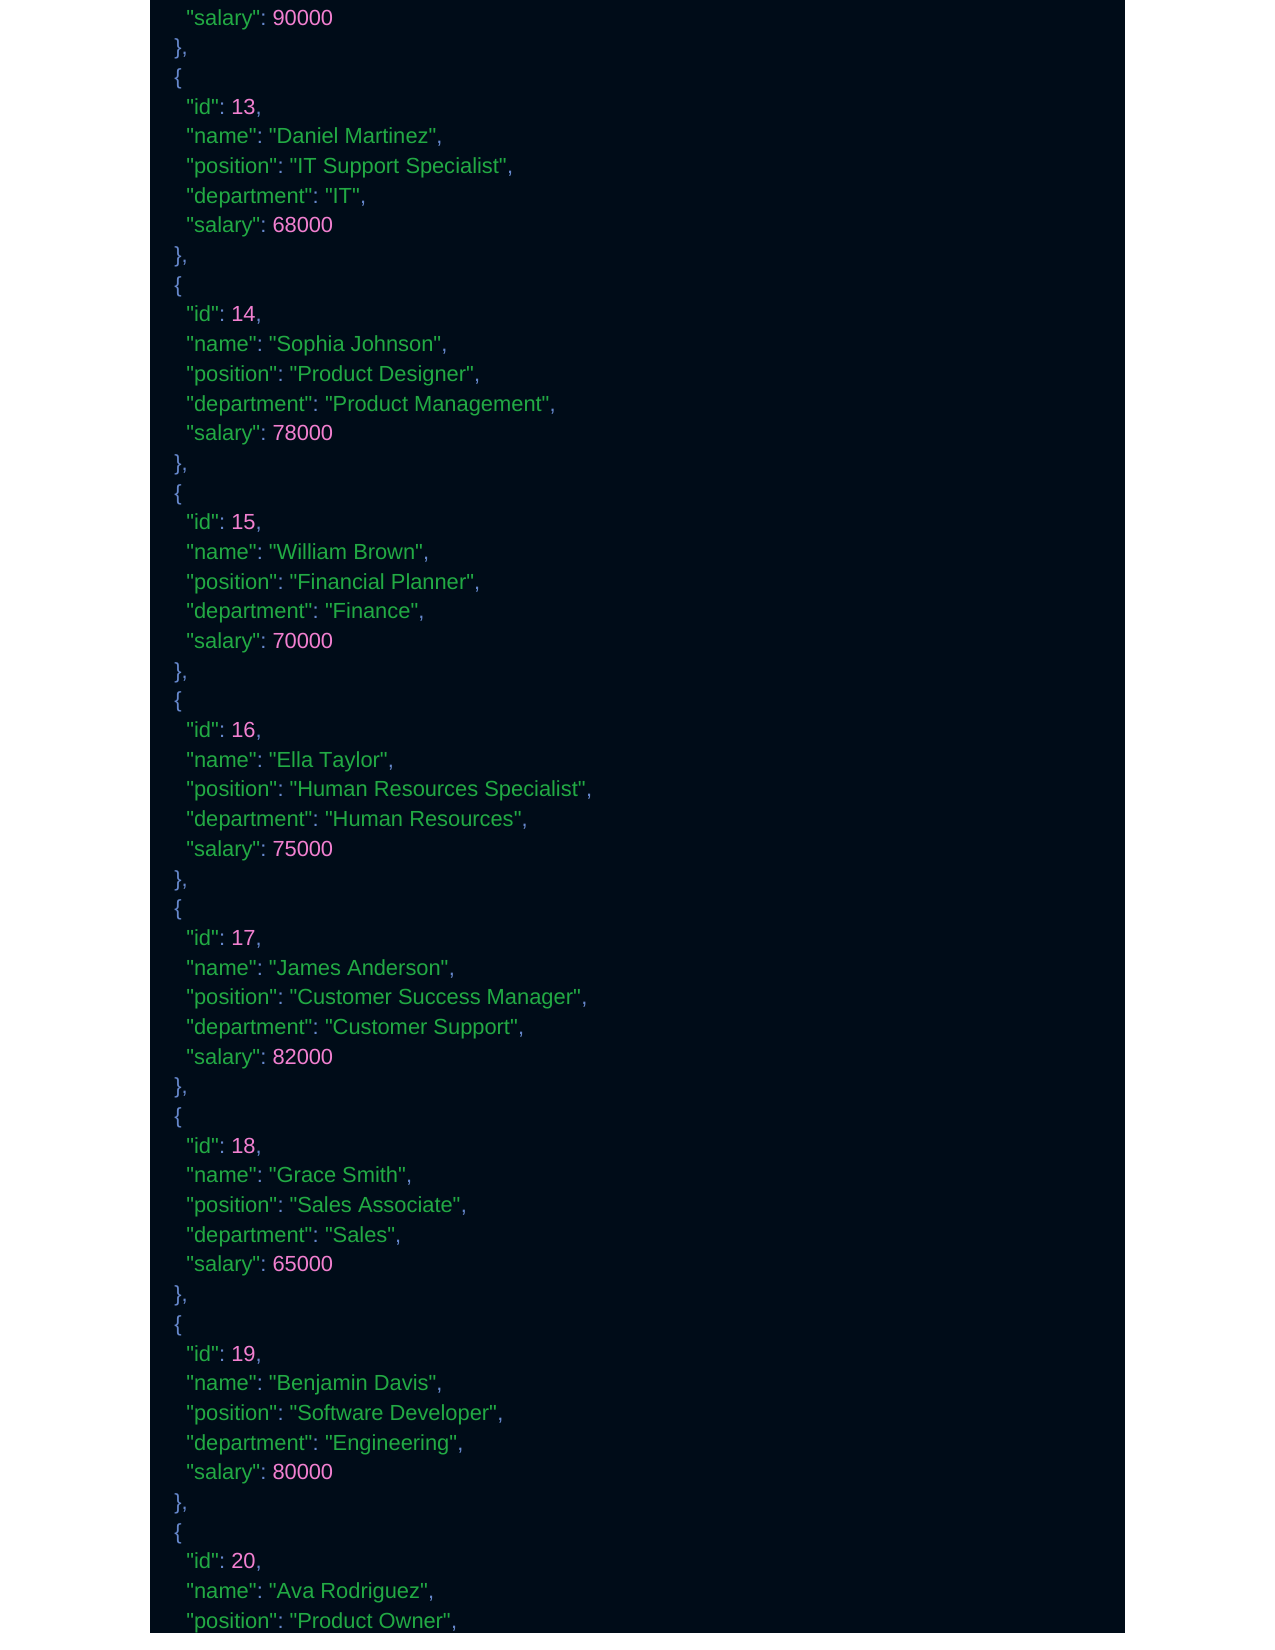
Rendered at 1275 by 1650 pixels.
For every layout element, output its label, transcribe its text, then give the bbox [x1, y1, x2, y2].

text "id": 15, [150, 505, 1125, 534]
text }, [150, 30, 1125, 59]
text "name": "Ava Rodriguez", [150, 1573, 1125, 1603]
text "position": "Customer Success Manager", [150, 980, 1125, 1009]
text "id": 17, [150, 920, 1125, 950]
text "id": 13, [150, 89, 1125, 119]
text "salary": 68000 [150, 208, 1125, 237]
text "salary": 70000 [150, 623, 1125, 653]
text "name": "Ella Taylor", [150, 742, 1125, 772]
text { [150, 891, 1125, 920]
text "position": "Product Designer", [150, 356, 1125, 386]
text }, [150, 1484, 1125, 1514]
text { [150, 1306, 1125, 1336]
text "department": "Product Management", [150, 386, 1125, 416]
text "salary": 78000 [150, 416, 1125, 445]
text { [150, 683, 1125, 712]
text "name": "Benjamin Davis", [150, 1366, 1125, 1395]
text "position": "Sales Associate", [150, 1187, 1125, 1217]
text "position": "Financial Planner", [150, 564, 1125, 594]
text }, [150, 653, 1125, 683]
text "name": "William Brown", [150, 534, 1125, 564]
text { [150, 59, 1125, 89]
text "department": "Customer Support", [150, 1009, 1125, 1039]
text "salary": 90000 [150, 0, 1125, 30]
text { [150, 267, 1125, 297]
text { [150, 475, 1125, 505]
text "name": "James Anderson", [150, 950, 1125, 980]
text "salary": 80000 [150, 1455, 1125, 1484]
text "id": 14, [150, 297, 1125, 327]
text "name": "Grace Smith", [150, 1158, 1125, 1187]
text "position": "IT Support Specialist", [150, 148, 1125, 178]
text "id": 18, [150, 1128, 1125, 1158]
text "department": "Engineering", [150, 1425, 1125, 1455]
text "department": "Finance", [150, 594, 1125, 623]
text "position": "Human Resources Specialist", [150, 772, 1125, 802]
text "position": "Product Owner", [150, 1603, 1125, 1633]
text "name": "Daniel Martinez", [150, 119, 1125, 148]
text "department": "Human Resources", [150, 802, 1125, 831]
text { [150, 1514, 1125, 1544]
text "name": "Sophia Johnson", [150, 327, 1125, 356]
text "id": 20, [150, 1544, 1125, 1573]
text "id": 19, [150, 1336, 1125, 1366]
text }, [150, 861, 1125, 891]
text "salary": 82000 [150, 1039, 1125, 1069]
text }, [150, 1277, 1125, 1306]
text "id": 16, [150, 712, 1125, 742]
text "department": "Sales", [150, 1217, 1125, 1247]
text "department": "IT", [150, 178, 1125, 208]
text }, [150, 445, 1125, 475]
text "position": "Software Developer", [150, 1395, 1125, 1425]
text { [150, 1098, 1125, 1128]
text }, [150, 237, 1125, 267]
text }, [150, 1069, 1125, 1098]
text "salary": 65000 [150, 1247, 1125, 1277]
text "salary": 75000 [150, 831, 1125, 861]
